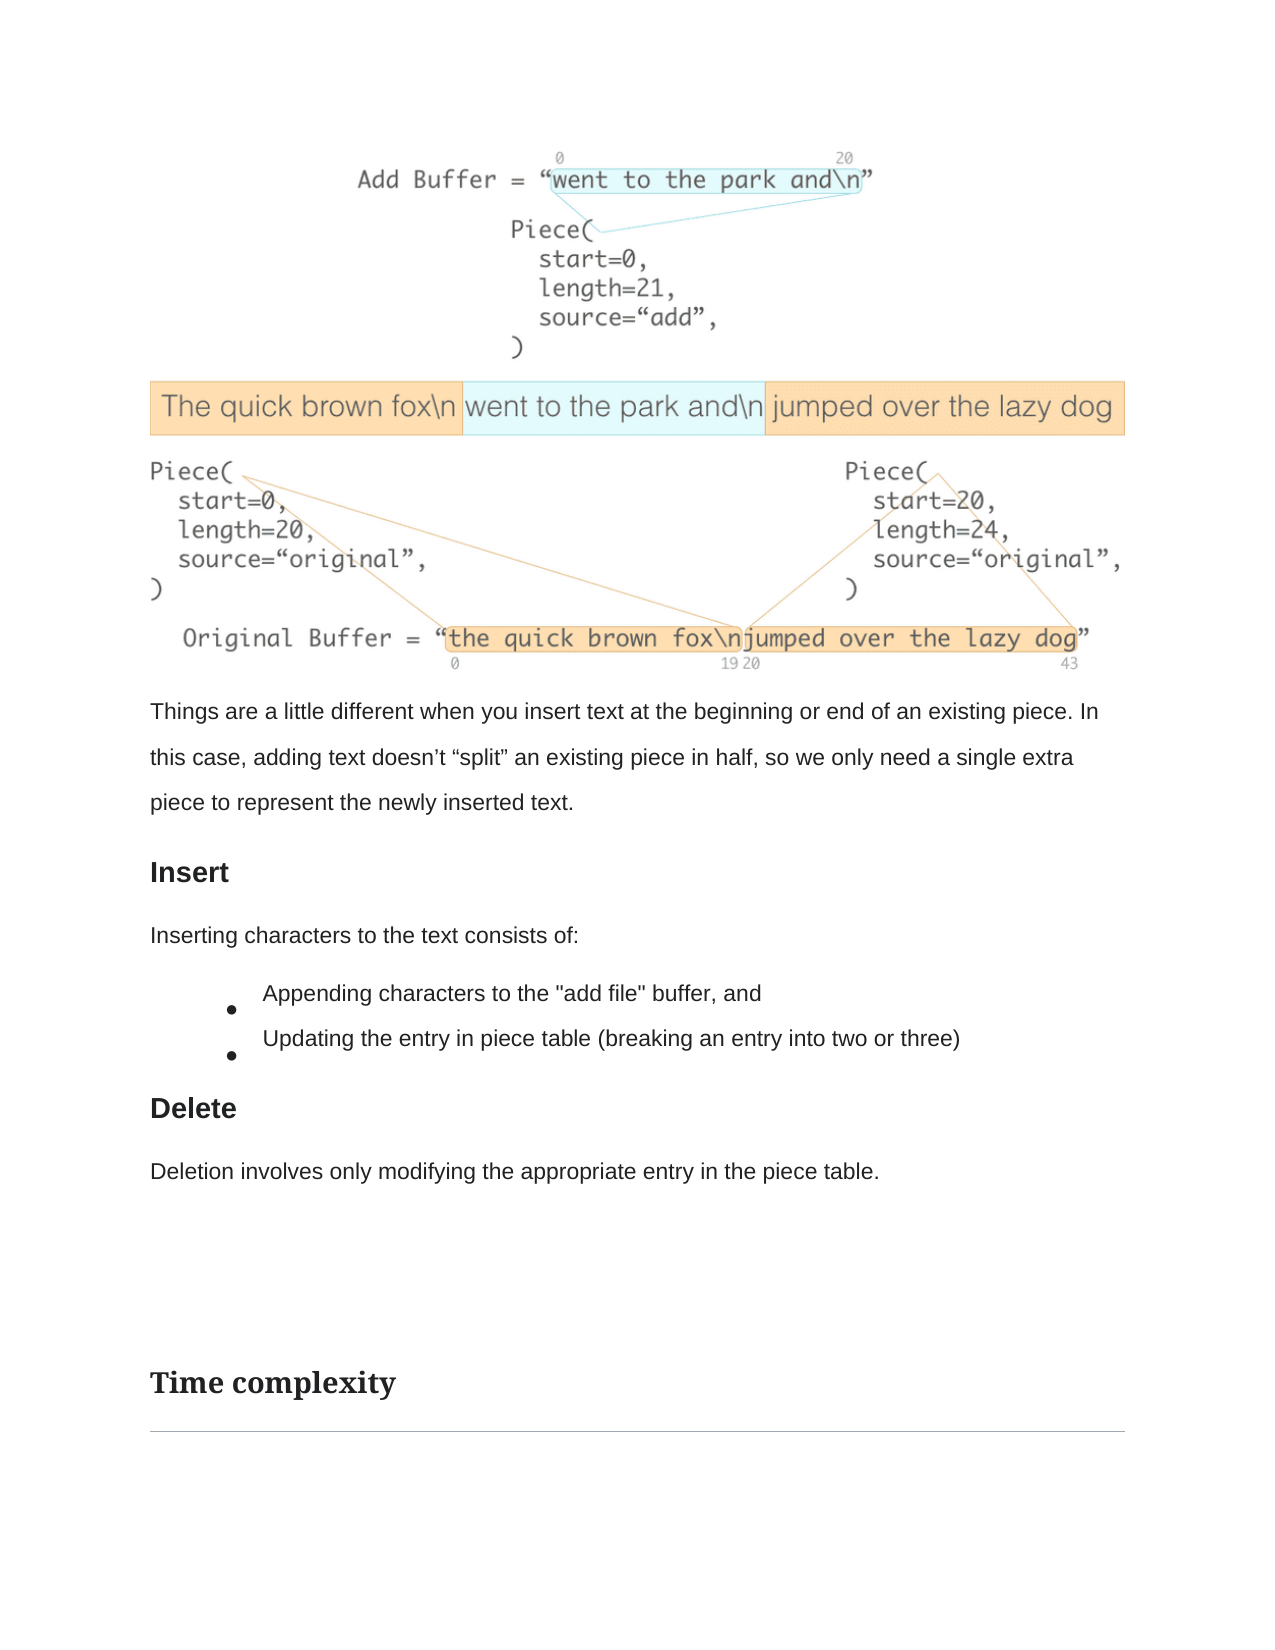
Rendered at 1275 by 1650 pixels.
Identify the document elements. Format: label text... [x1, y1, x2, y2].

subtitle Time complexity [150, 1362, 1125, 1431]
subtitle Inserting characters to the text consists of: [150, 909, 1125, 967]
picture [150, 150, 1125, 673]
list Updating the entry in piece table (breaking an entry into two or three) [225, 1025, 1125, 1071]
subtitle Deletion involves only modifying the appropriate entry in the piece table. [150, 1145, 1125, 1203]
subtitle Insert [150, 843, 1125, 909]
text Things are a little different when you insert text at the beginning or end of an existing piece. In this case, adding text doesn’t “split” an existing piece in half, so we only need a single extra piece to represent the newly inserted text. [150, 698, 1125, 835]
subtitle Delete [150, 1079, 1125, 1145]
list Appending characters to the "add file" buffer, and [225, 979, 1125, 1025]
